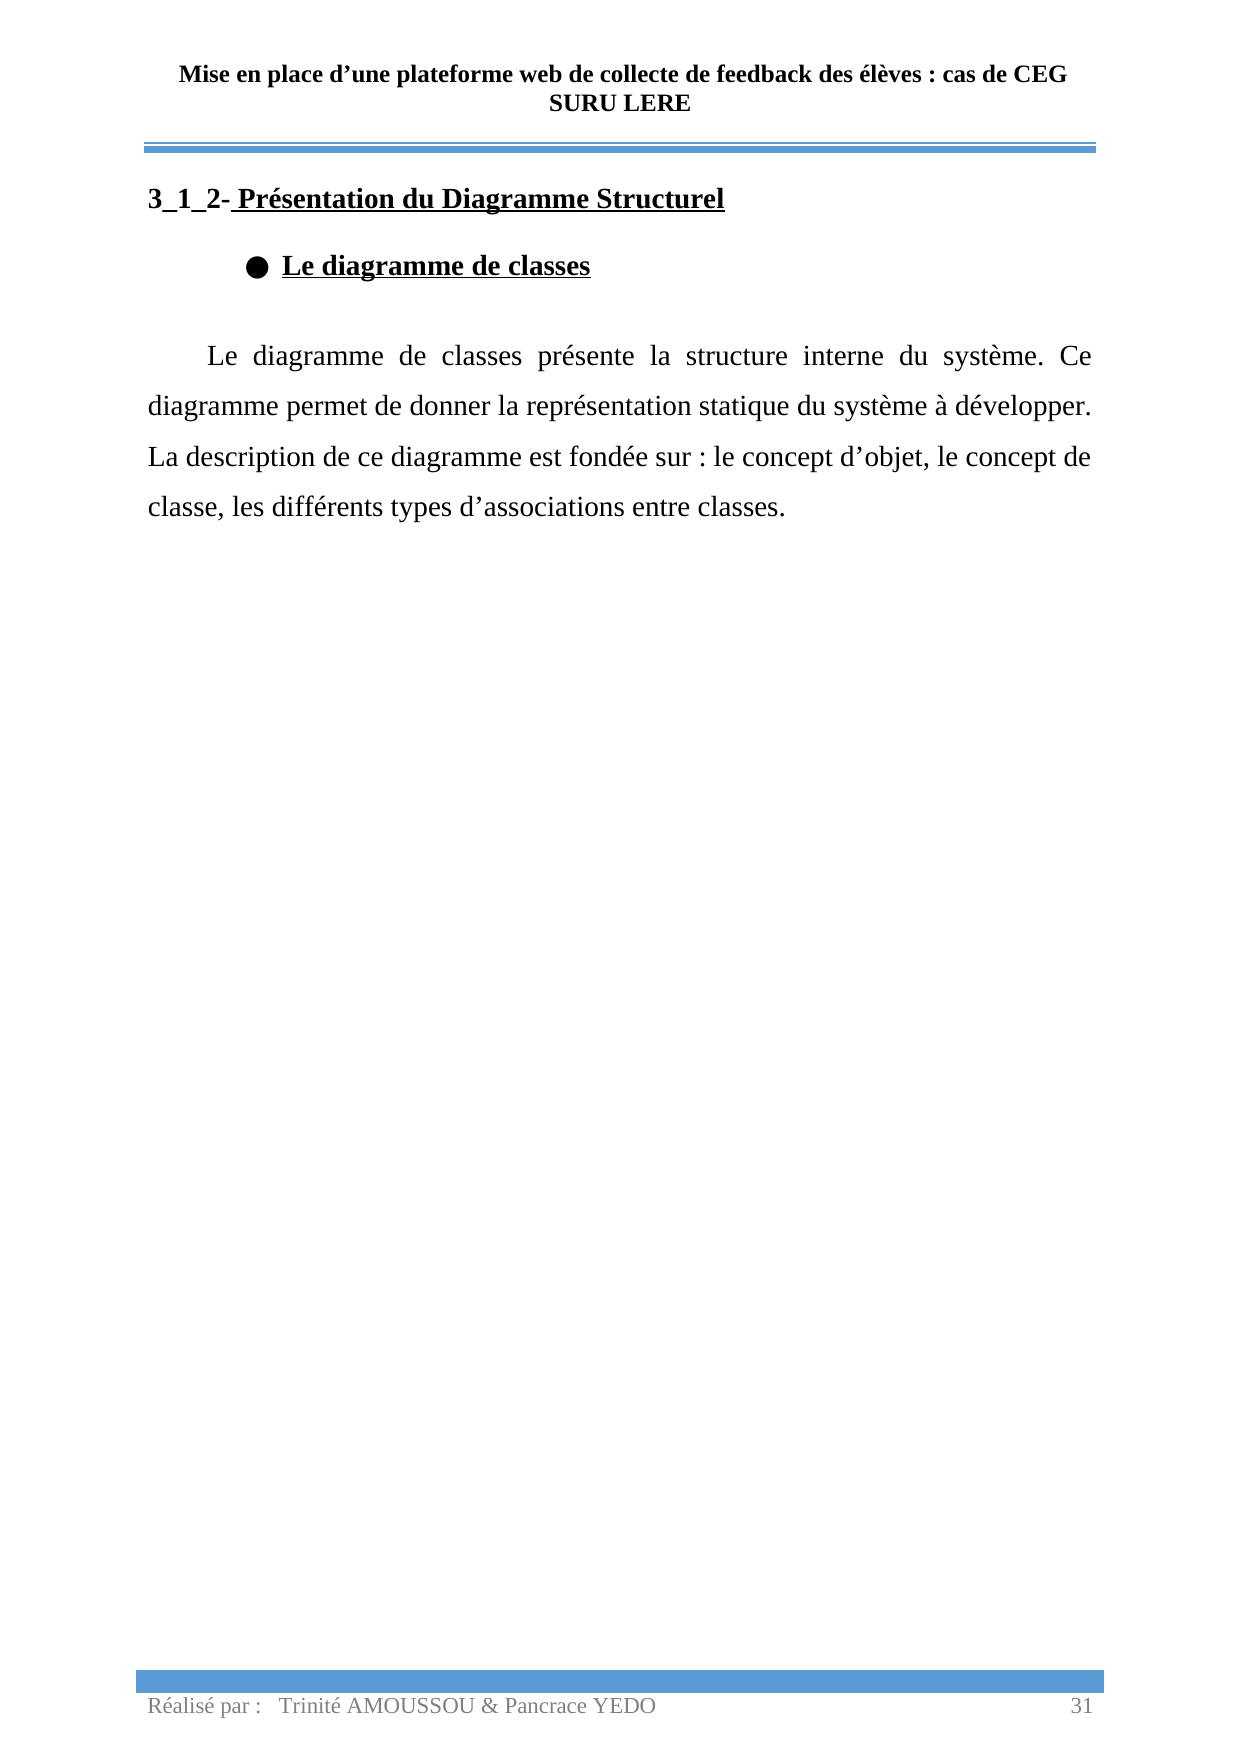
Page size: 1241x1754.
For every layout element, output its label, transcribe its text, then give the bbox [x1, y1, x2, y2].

list Le diagramme de classes [244, 232, 1092, 292]
subtitle 3_1_2- Présentation du Diagramme Structurel [148, 181, 1092, 215]
text Le diagramme de classes présente la structure interne du système. Ce diagramme permet de donner la représentation statique du système à développer. La description de ce diagramme est fondée sur : le concept d’objet, le concept de classe, les différents types d’associations entre classes. [148, 338, 1092, 523]
